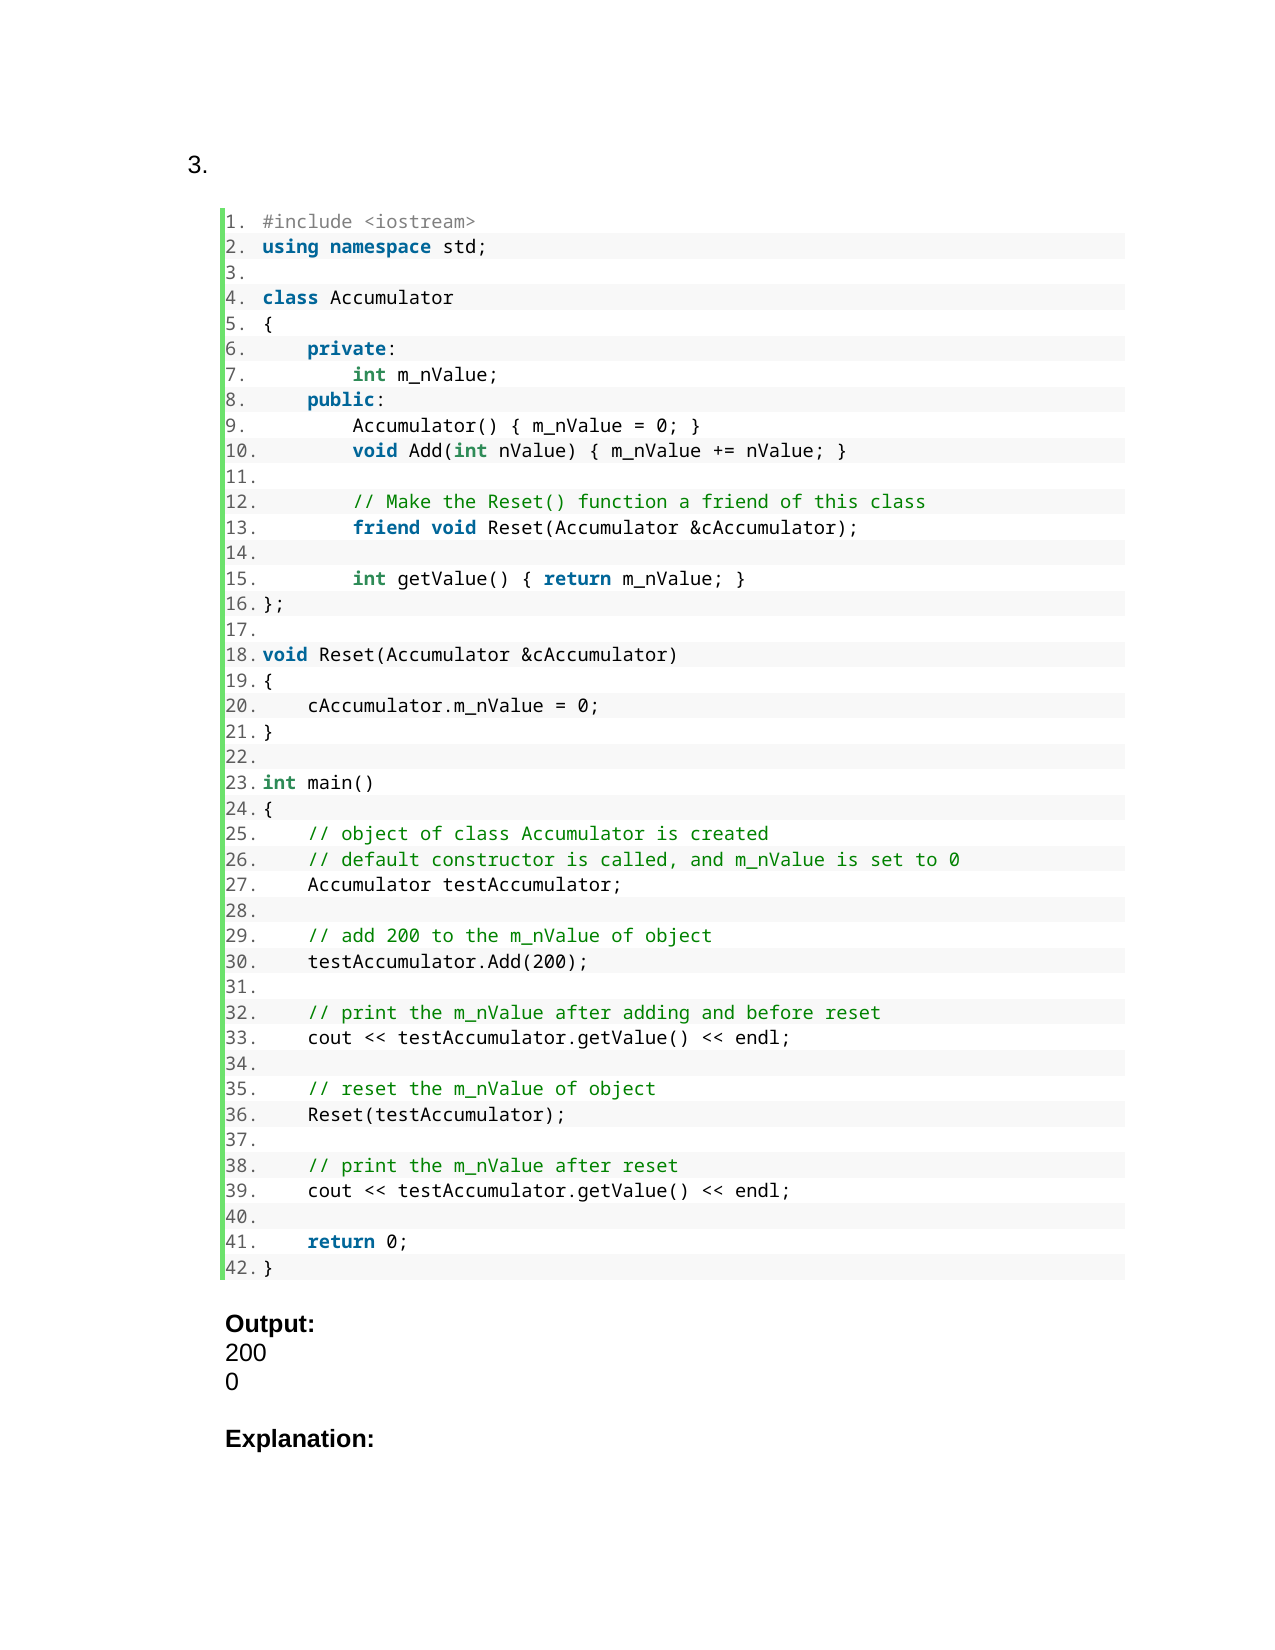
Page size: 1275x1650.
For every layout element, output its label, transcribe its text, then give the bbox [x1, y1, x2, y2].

list Accumulator testAccumulator; [225, 871, 1125, 897]
list } [225, 1254, 1125, 1280]
list public: [225, 387, 1125, 412]
list // add 200 to the m_nValue of object [225, 922, 1125, 948]
list // default constructor is called, and m_nValue is set to 0 [225, 846, 1125, 871]
list Output: [225, 1309, 1125, 1338]
list testAccumulator.Add(200); [225, 948, 1125, 973]
list { [225, 795, 1125, 820]
list return 0; [225, 1229, 1125, 1254]
list } [225, 718, 1125, 744]
list Reset(testAccumulator); [225, 1101, 1125, 1127]
list { [225, 667, 1125, 693]
list void Reset(Accumulator &cAccumulator) [225, 642, 1125, 667]
list using namespace std; [225, 233, 1125, 259]
list 0 [225, 1366, 1125, 1395]
list int m_nValue; [225, 361, 1125, 387]
list // print the m_nValue after adding and before reset [225, 999, 1125, 1024]
list friend void Reset(Accumulator &cAccumulator); [225, 514, 1125, 540]
list cout << testAccumulator.getValue() << endl; [225, 1178, 1125, 1203]
list // reset the m_nValue of object [225, 1076, 1125, 1101]
list private: [225, 336, 1125, 361]
list { [225, 310, 1125, 336]
list #include <iostream> [225, 208, 1125, 233]
list int getValue() { return m_nValue; } [225, 565, 1125, 591]
list cout << testAccumulator.getValue() << endl; [225, 1024, 1125, 1050]
list // print the m_nValue after reset [225, 1152, 1125, 1178]
list Explanation: [225, 1424, 1125, 1453]
list 200 [225, 1338, 1125, 1366]
list class Accumulator [225, 284, 1125, 310]
list Accumulator() { m_nValue = 0; } [225, 412, 1125, 438]
list // object of class Accumulator is created [225, 820, 1125, 846]
list // Make the Reset() function a friend of this class [225, 489, 1125, 514]
list cAccumulator.m_nValue = 0; [225, 693, 1125, 718]
list }; [225, 591, 1125, 616]
list int main() [225, 769, 1125, 795]
list void Add(int nValue) { m_nValue += nValue; } [225, 438, 1125, 463]
